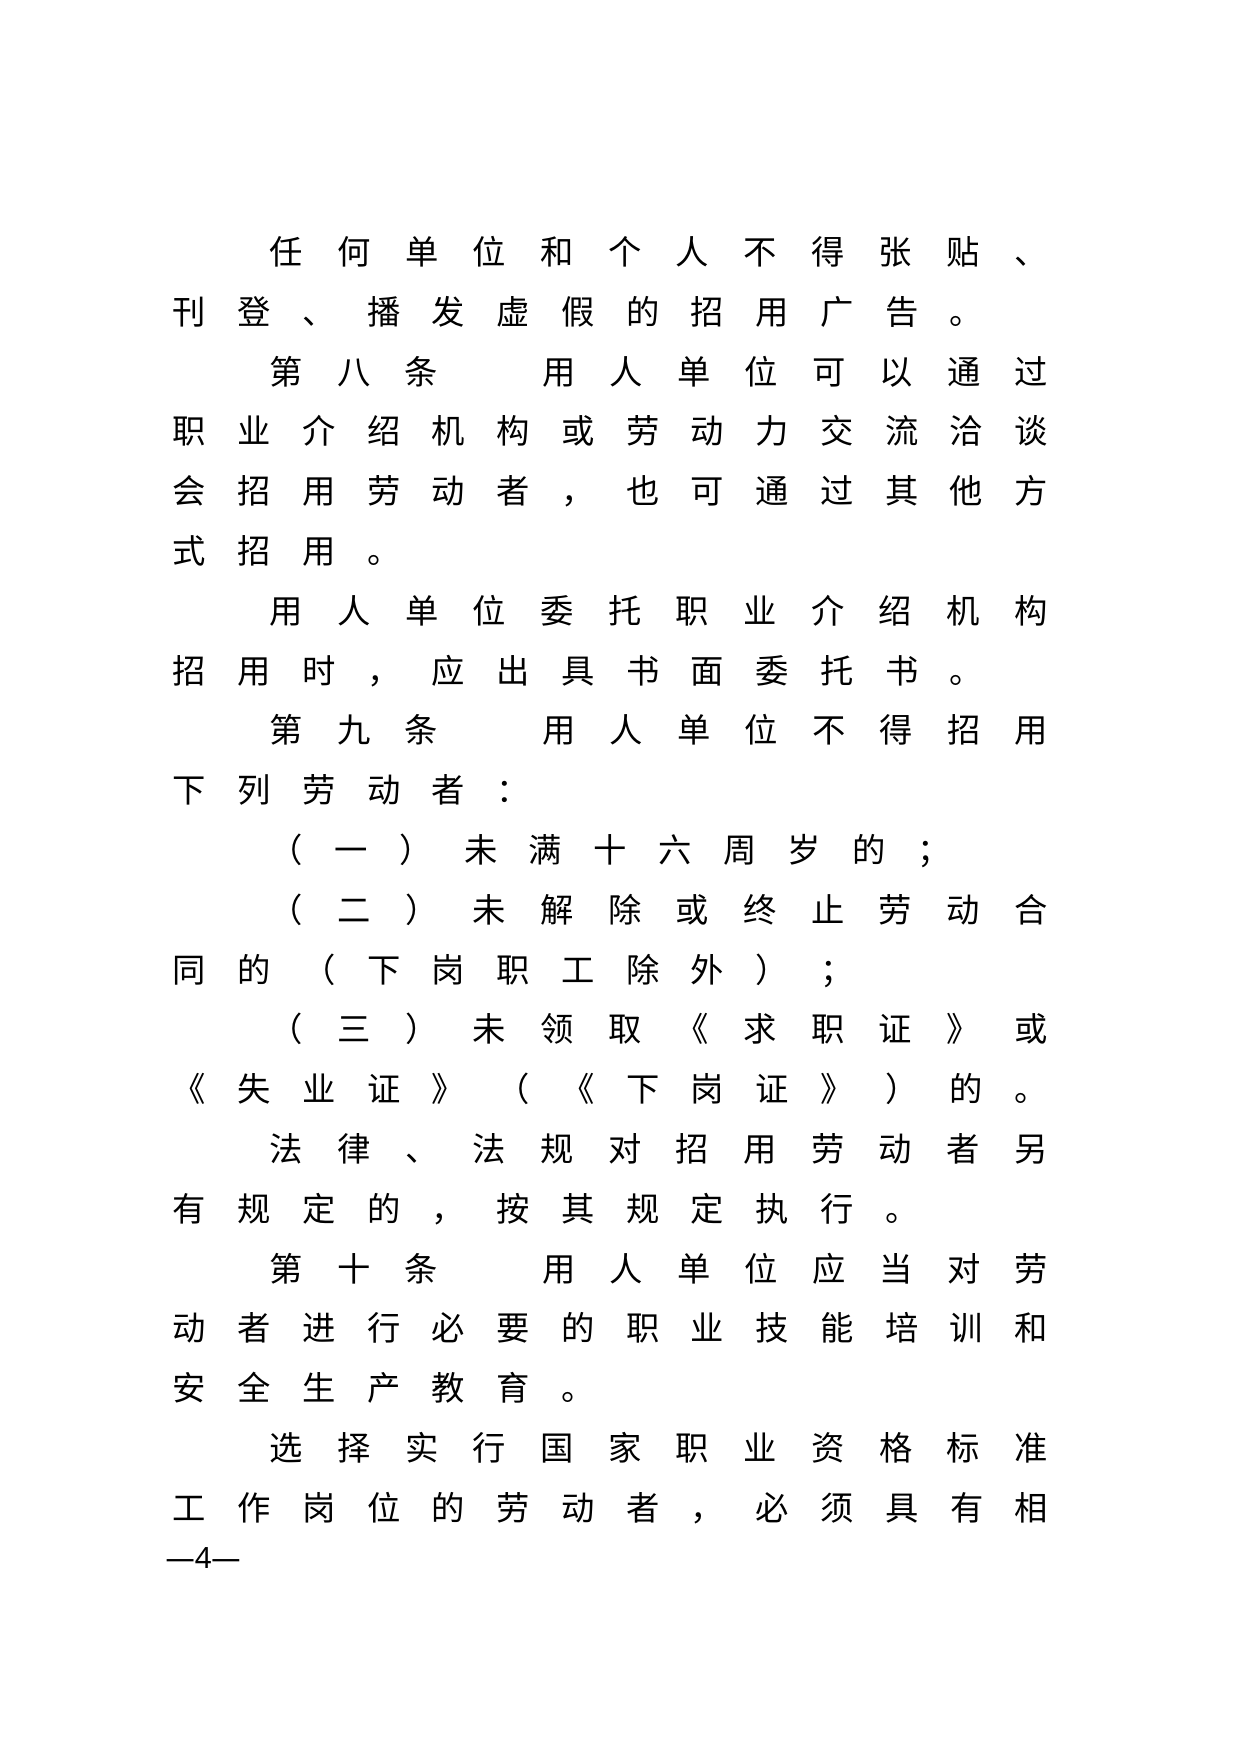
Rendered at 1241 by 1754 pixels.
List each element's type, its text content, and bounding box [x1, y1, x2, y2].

text （三）未领取《求职证》或《失业证》（《下岗证》）的。 [172, 997, 1079, 1117]
text 第十条 用人单位应当对劳动者进行必要的职业技能培训和安全生产教育。 [172, 1237, 1079, 1416]
text 第八条 用人单位可以通过职业介绍机构或劳动力交流洽谈会招用劳动者，也可通过其他方式招用。 [172, 340, 1079, 579]
text （一）未满十六周岁的； [172, 818, 1079, 878]
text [172, 1416, 1079, 1536]
text （二）未解除或终止劳动合同的（下岗职工除外）； [172, 878, 1079, 997]
text 法律、法规对招用劳动者另有规定的，按其规定执行。 [172, 1117, 1079, 1237]
text 第九条 用人单位不得招用下列劳动者： [172, 698, 1079, 818]
text 任何单位和个人不得张贴、刊登、播发虚假的招用广告。 [172, 220, 1079, 340]
text 用人单位委托职业介绍机构招用时，应出具书面委托书。 [172, 579, 1079, 698]
